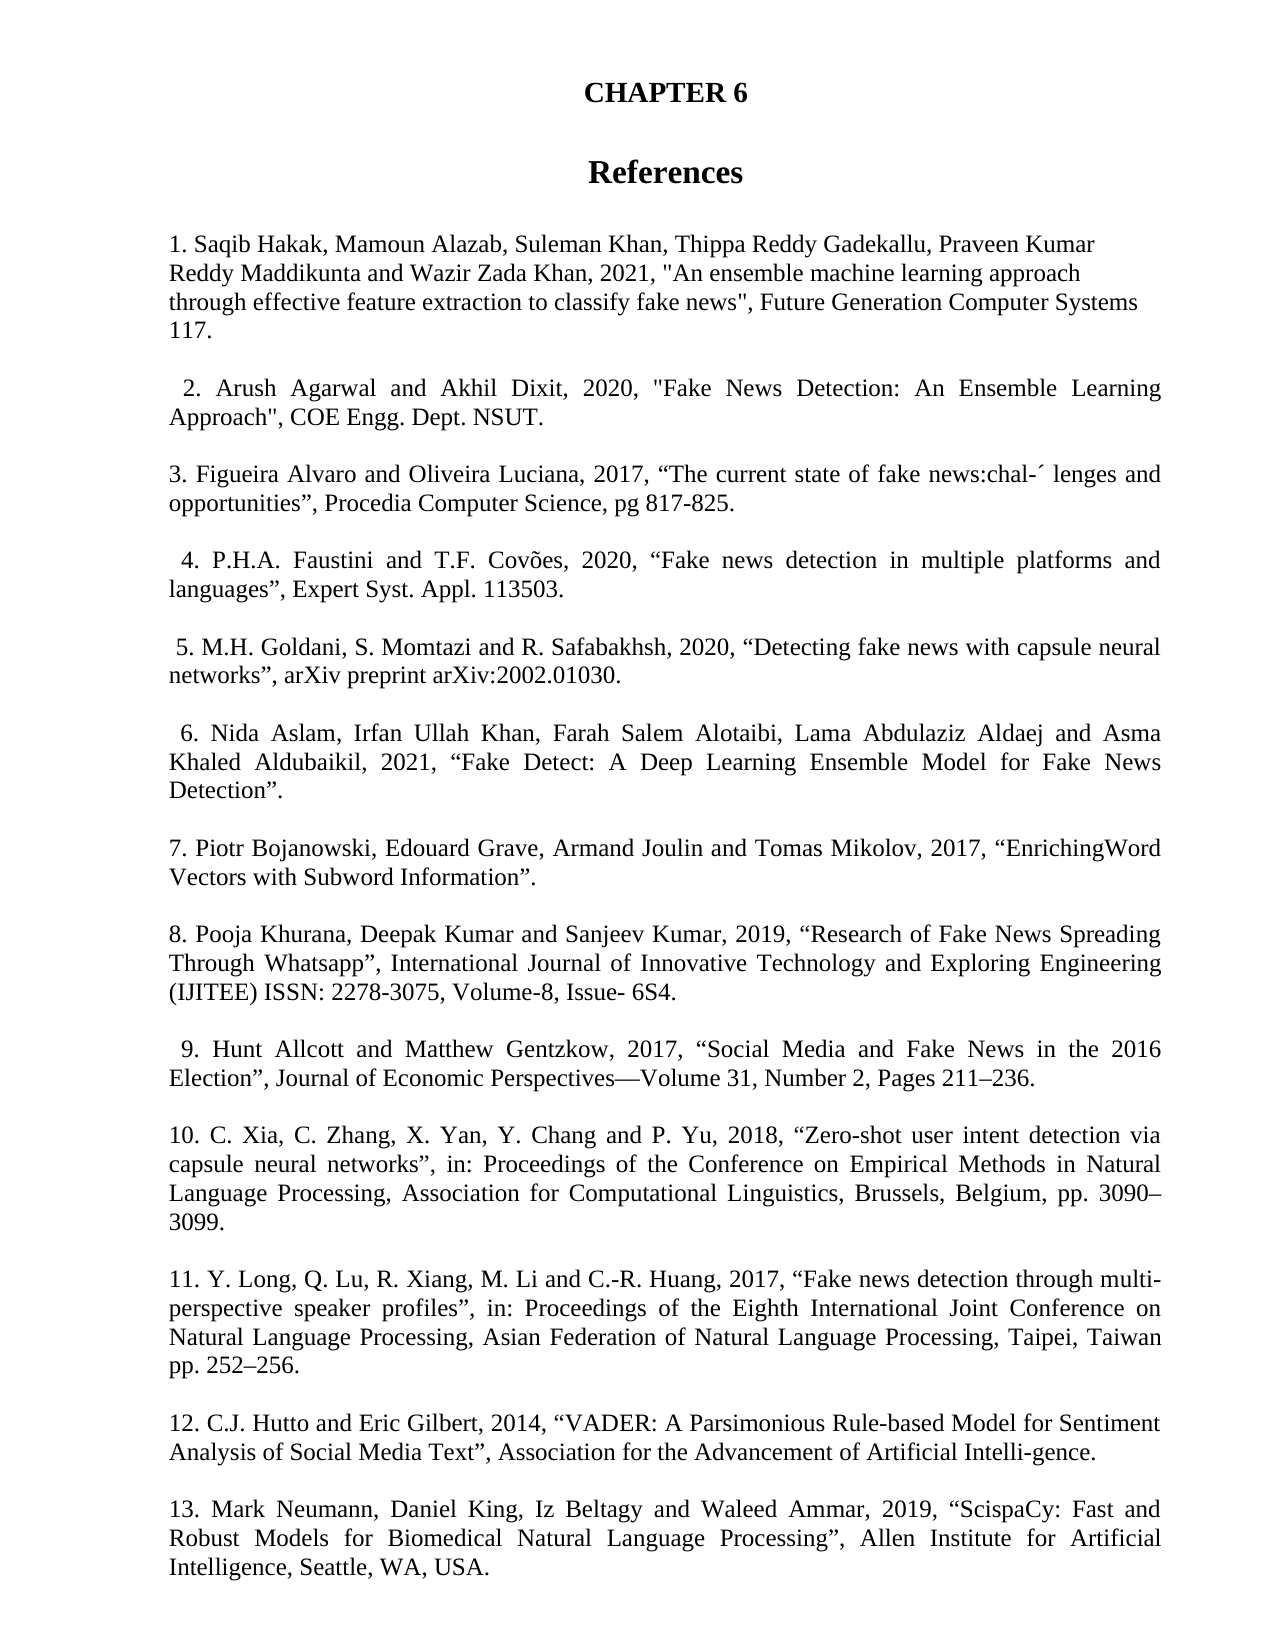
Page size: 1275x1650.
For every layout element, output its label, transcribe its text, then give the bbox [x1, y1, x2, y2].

text 7. Piotr Bojanowski, Edouard Grave, Armand Joulin and Tomas Mikolov, 2017, “EnrichingWord Vectors with Subword Information”. [169, 833, 1162, 890]
text 1. Saqib Hakak, Mamoun Alazab, Suleman Khan, Thippa Reddy Gadekallu, Praveen Kumar Reddy Maddikunta and Wazir Zada Khan, 2021, "An ensemble machine learning approach through effective feature extraction to classify fake news", Future Generation Computer Systems 117. [169, 229, 1162, 344]
text 3. Figueira Alvaro and Oliveira Luciana, 2017, “The current state of fake news:chal-´ lenges and opportunities”, Procedia Computer Science, pg 817-825. [169, 459, 1162, 517]
text 5. M.H. Goldani, S. Momtazi and R. Safabakhsh, 2020, “Detecting fake news with capsule neural networks”, arXiv preprint arXiv:2002.01030. [169, 632, 1162, 689]
text 4. P.H.A. Faustini and T.F. Covões, 2020, “Fake news detection in multiple platforms and languages”, Expert Syst. Appl. 113503. [169, 545, 1162, 603]
text References [169, 152, 1162, 190]
text 2. Arush Agarwal and Akhil Dixit, 2020, "Fake News Detection: An Ensemble Learning Approach", COE Engg. Dept. NSUT. [169, 373, 1162, 430]
text 6. Nida Aslam, Irfan Ullah Khan, Farah Salem Alotaibi, Lama Abdulaziz Aldaej and Asma Khaled Aldubaikil, 2021, “Fake Detect: A Deep Learning Ensemble Model for Fake News Detection”. [169, 718, 1162, 804]
text 9. Hunt Allcott and Matthew Gentzkow, 2017, “Social Media and Fake News in the 2016 Election”, Journal of Economic Perspectives—Volume 31, Number 2, Pages 211–236. [169, 1034, 1162, 1092]
text CHAPTER 6 [169, 75, 1162, 108]
text 8. Pooja Khurana, Deepak Kumar and Sanjeev Kumar, 2019, “Research of Fake News Spreading Through Whatsapp”, International Journal of Innovative Technology and Exploring Engineering (IJITEE) ISSN: 2278-3075, Volume-8, Issue- 6S4. [169, 919, 1162, 1005]
text 13. Mark Neumann, Daniel King, Iz Beltagy and Waleed Ammar, 2019, “ScispaCy: Fast and Robust Models for Biomedical Natural Language Processing”, Allen Institute for Artificial Intelligence, Seattle, WA, USA. [169, 1494, 1162, 1580]
text 12. C.J. Hutto and Eric Gilbert, 2014, “VADER: A Parsimonious Rule-based Model for Sentiment Analysis of Social Media Text”, Association for the Advancement of Artificial Intelli-gence. [169, 1408, 1162, 1465]
text 11. Y. Long, Q. Lu, R. Xiang, M. Li and C.-R. Huang, 2017, “Fake news detection through multi-perspective speaker profiles”, in: Proceedings of the Eighth International Joint Conference on Natural Language Processing, Asian Federation of Natural Language Processing, Taipei, Taiwan pp. 252–256. [169, 1264, 1162, 1379]
text 10. C. Xia, C. Zhang, X. Yan, Y. Chang and P. Yu, 2018, “Zero-shot user intent detection via capsule neural networks”, in: Proceedings of the Conference on Empirical Methods in Natural Language Processing, Association for Computational Linguistics, Brussels, Belgium, pp. 3090–3099. [169, 1120, 1162, 1235]
